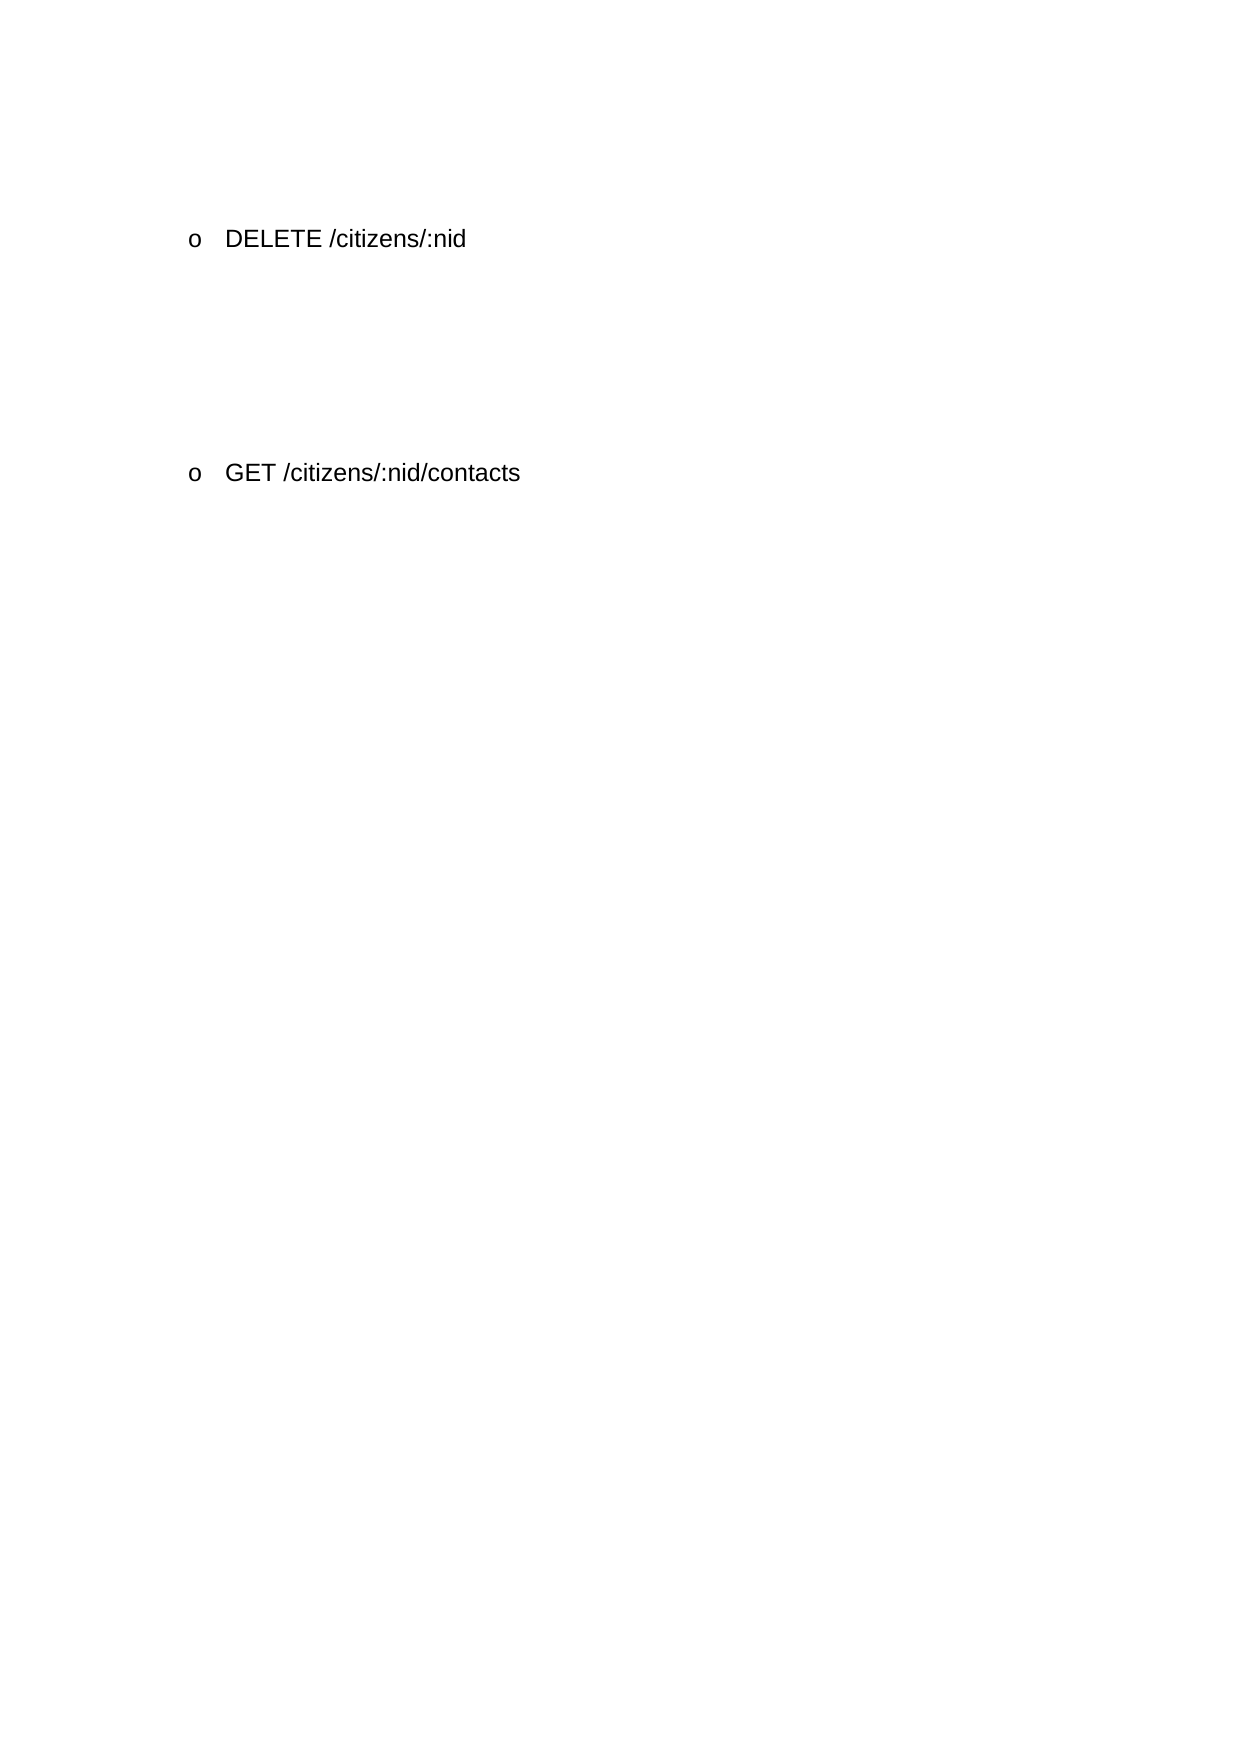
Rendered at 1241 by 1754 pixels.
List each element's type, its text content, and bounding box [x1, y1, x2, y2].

list DELETE /citizens/:nid [187, 224, 1165, 255]
list GET /citizens/:nid/contacts [187, 458, 1165, 489]
